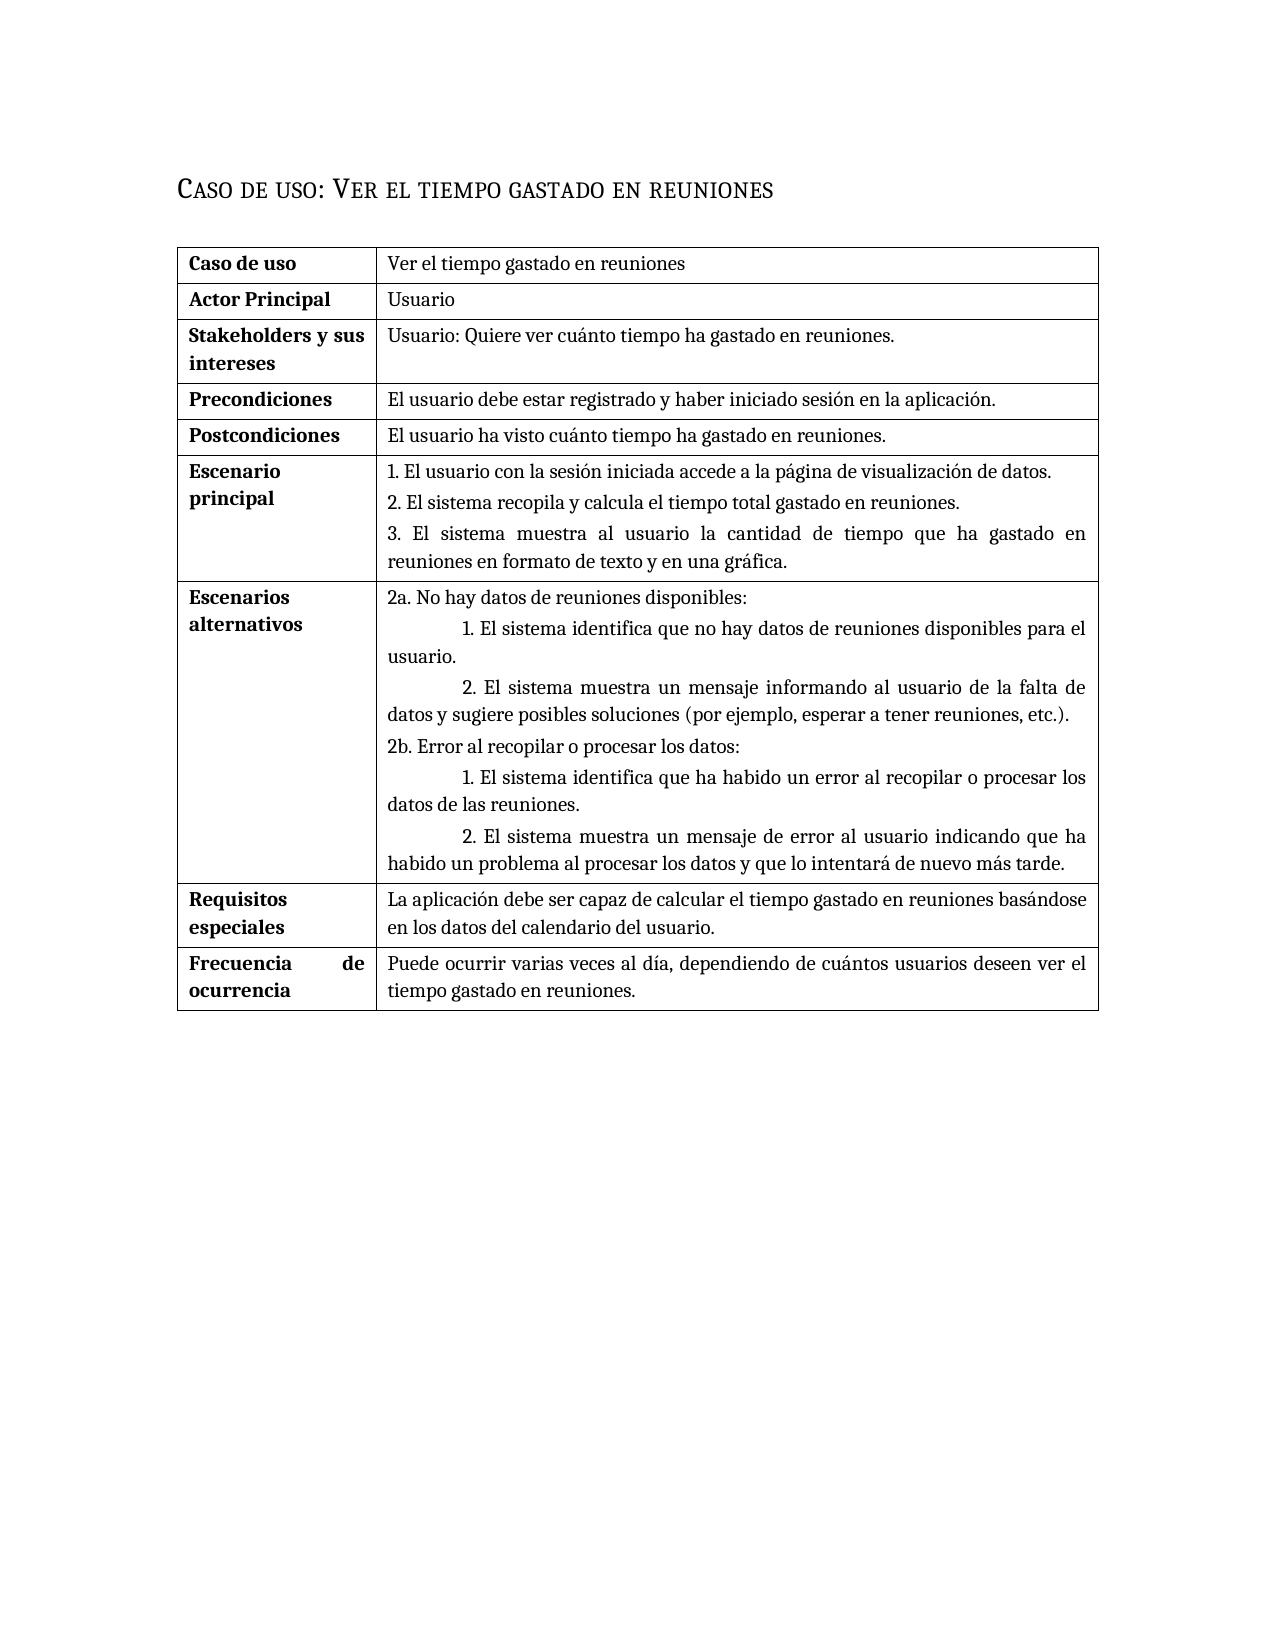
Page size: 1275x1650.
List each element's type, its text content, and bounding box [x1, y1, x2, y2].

table_cell Requisitos especiales [178, 884, 376, 947]
table_header Caso de uso [178, 248, 376, 283]
table_cell Puede ocurrir varias veces al día, dependiendo de cuántos usuarios deseen ver el tiempo gastado en reuniones. [377, 948, 1098, 1010]
table_cell Escenario principal [178, 456, 376, 581]
subtitle Caso de uso: Ver el tiempo gastado en reuniones [177, 173, 1098, 206]
table_cell Escenarios alternativos [178, 582, 376, 883]
table_cell El usuario debe estar registrado y haber iniciado sesión en la aplicación. [377, 384, 1098, 419]
table_cell Usuario: Quiere ver cuánto tiempo ha gastado en reuniones. [377, 320, 1098, 383]
table_cell 1. El usuario con la sesión iniciada accede a la página de visualización de datos. 2. El sistema recopila y calcula el tiempo total gastado en reuniones. 3. El sistema muestra al usuario la cantidad de tiempo que ha gastado en reuniones en formato de texto y en una gráfica. [377, 456, 1098, 581]
table_cell Postcondiciones [178, 420, 376, 455]
table_cell Usuario [377, 284, 1098, 319]
table_cell Frecuencia de ocurrencia [178, 948, 376, 1010]
table_cell La aplicación debe ser capaz de calcular el tiempo gastado en reuniones basándose en los datos del calendario del usuario. [377, 884, 1098, 947]
table_cell Precondiciones [178, 384, 376, 419]
table_cell 2a. No hay datos de reuniones disponibles: 1. El sistema identifica que no hay datos de reuniones disponibles para el usuario. 2. El sistema muestra un mensaje informando al usuario de la falta de datos y sugiere posibles soluciones (por ejemplo, esperar a tener reuniones, etc.). 2b. Error al recopilar o procesar los datos: 1. El sistema identifica que ha habido un error al recopilar o procesar los datos de las reuniones. 2. El sistema muestra un mensaje de error al usuario indicando que ha habido un problema al procesar los datos y que lo intentará de nuevo más tarde. [377, 582, 1098, 883]
table_header Ver el tiempo gastado en reuniones [377, 248, 1098, 283]
table_cell El usuario ha visto cuánto tiempo ha gastado en reuniones. [377, 420, 1098, 455]
table_cell Stakeholders y sus intereses [178, 320, 376, 383]
table_cell Actor Principal [178, 284, 376, 319]
